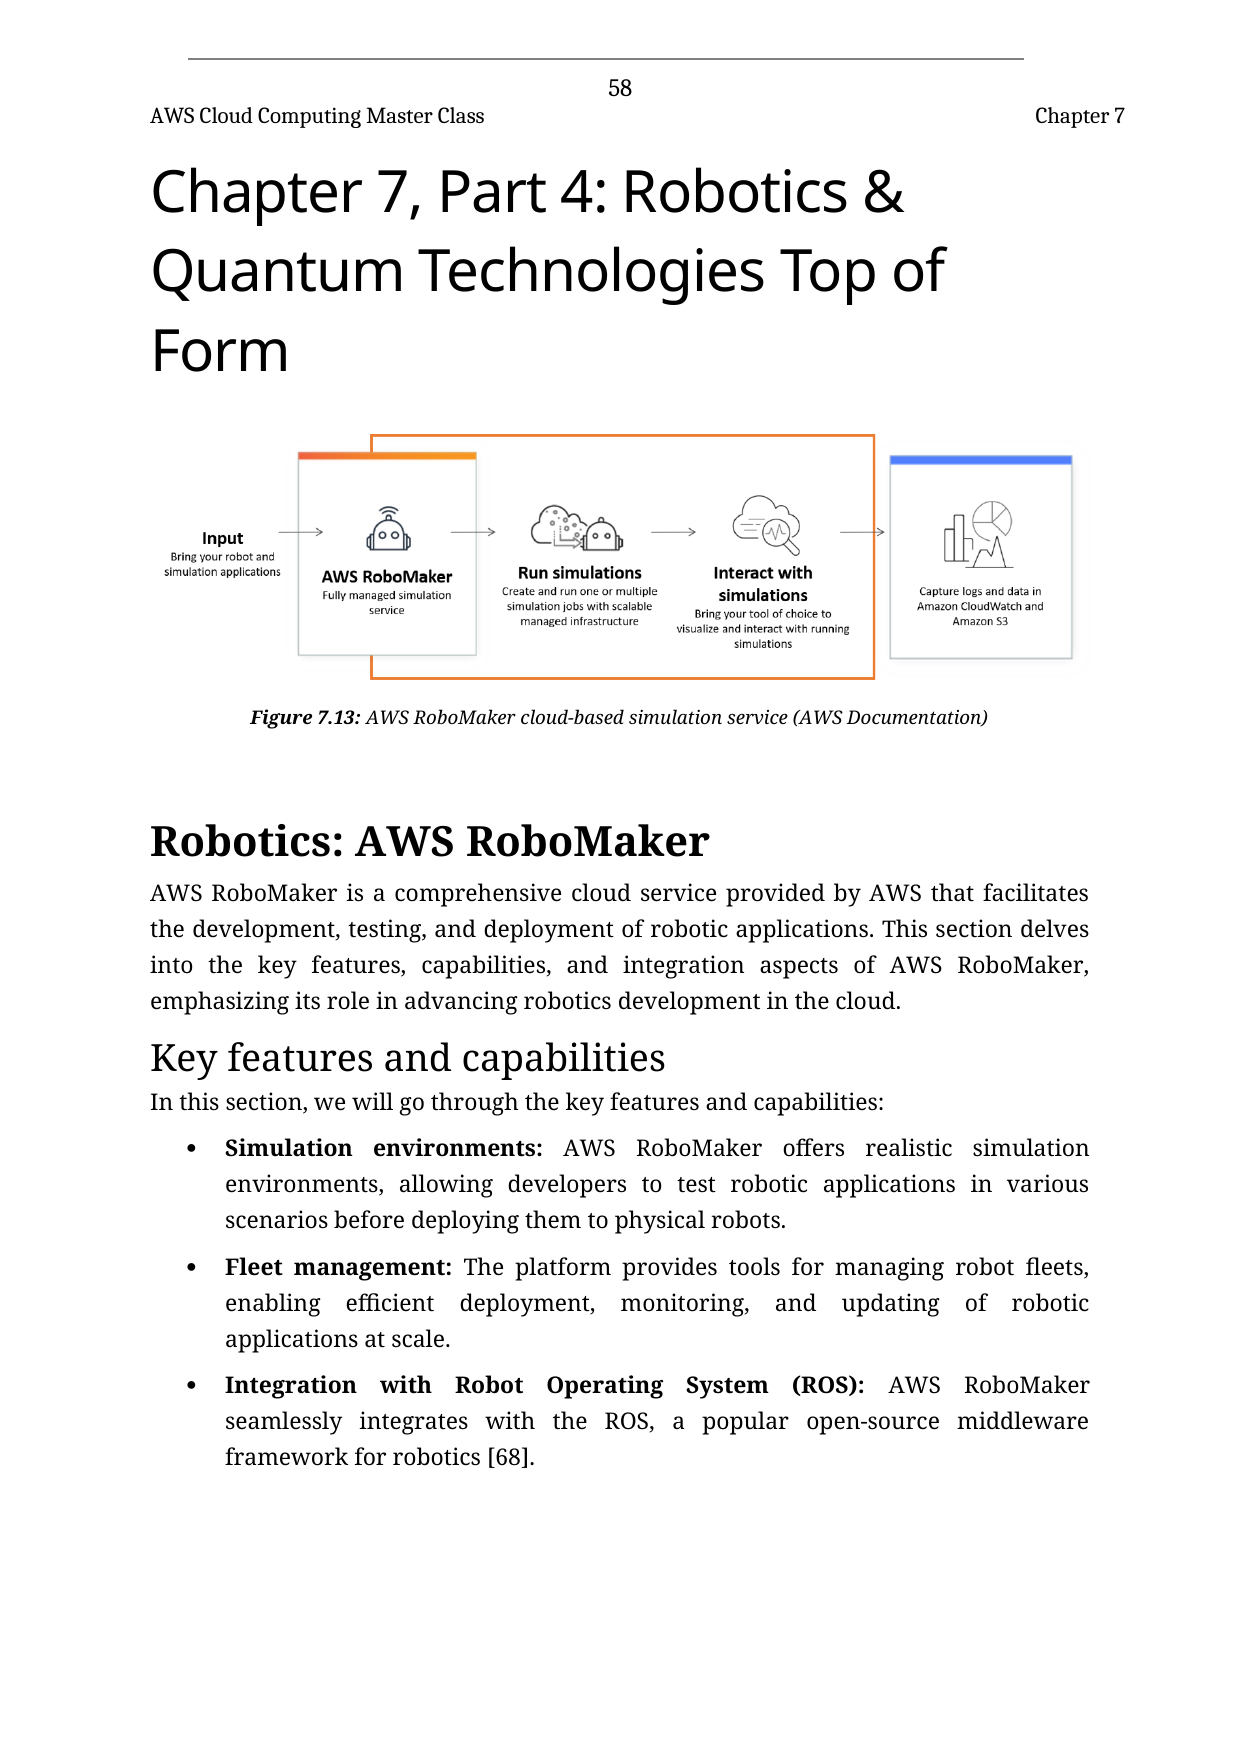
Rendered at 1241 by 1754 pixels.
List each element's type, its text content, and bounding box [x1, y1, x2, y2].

list Simulation environments: AWS RoboMaker offers realistic simulation environments, allowing developers to test robotic applications in various scenarios before deploying them to physical robots. [187, 1132, 1090, 1236]
text Key features and capabilities [150, 1031, 1090, 1082]
text In this section, we will go through the key features and capabilities: [150, 1086, 1090, 1117]
subtitle Robotics: AWS RoboMaker [150, 812, 1090, 868]
picture [150, 434, 1094, 681]
list Integration with Robot Operating System (ROS): AWS RoboMaker seamlessly integrates with the ROS, a popular open-source middleware framework for robotics. [187, 1369, 1090, 1472]
title Chapter 7, Part 4: Robotics & Quantum Technologies Top of Form [150, 150, 1090, 388]
list Fleet management: The platform provides tools for managing robot fleets, enabling efficient deployment, monitoring, and updating of robotic applications at scale. [187, 1251, 1090, 1354]
text AWS RoboMaker is a comprehensive cloud service provided by AWS that facilitates the development, testing, and deployment of robotic applications. This section delves into the key features, capabilities, and integration aspects of AWS RoboMaker, emphasizing its role in advancing robotics development in the cloud. [150, 877, 1090, 1016]
